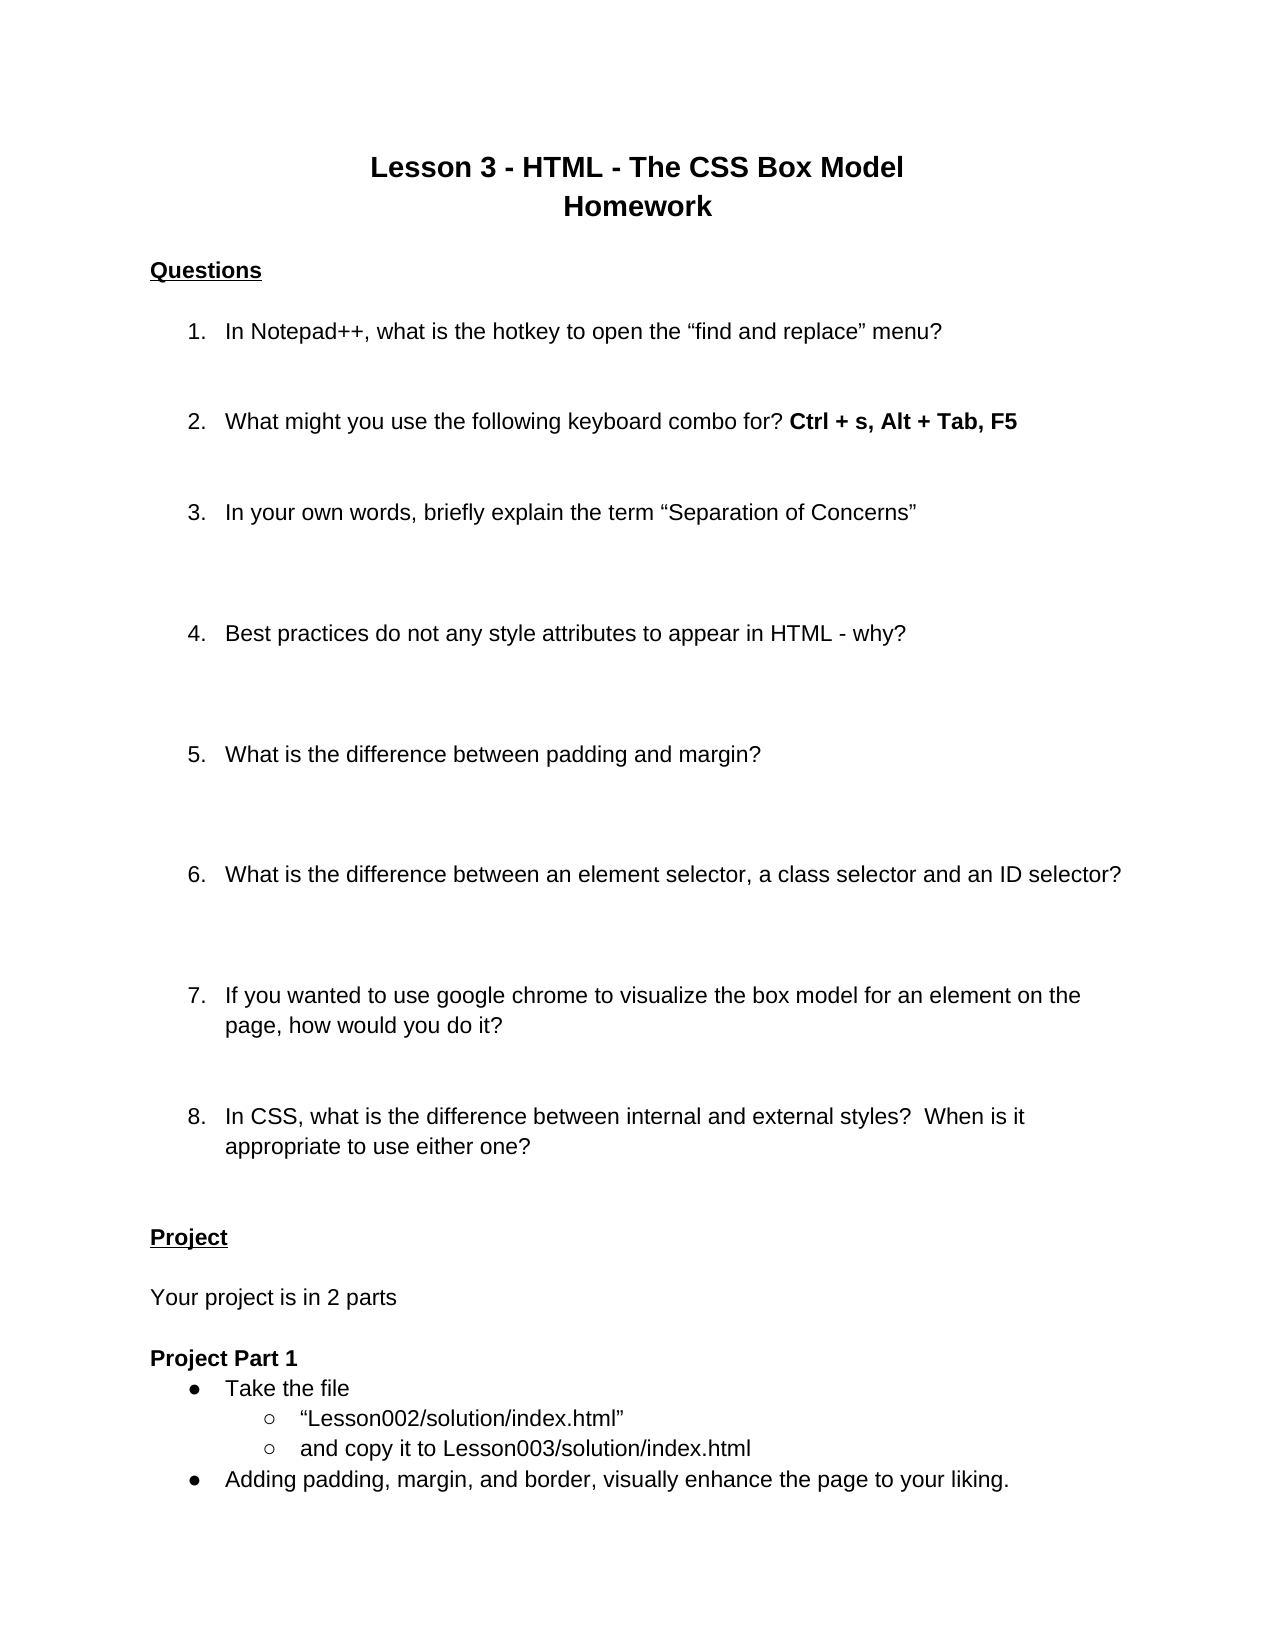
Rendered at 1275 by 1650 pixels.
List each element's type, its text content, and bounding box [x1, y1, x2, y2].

list What might you use the following keyboard combo for? Ctrl + s, Alt + Tab, F5 [187, 408, 1125, 435]
text Your project is in 2 parts [150, 1284, 1125, 1311]
text Project Part 1 [150, 1345, 1125, 1371]
list If you wanted to use google chrome to visualize the box model for an element on the page, how would you do it? [187, 982, 1125, 1039]
list Take the file [187, 1375, 1125, 1401]
text Project [150, 1224, 1125, 1250]
list In Notepad++, what is the hotkey to open the “find and replace” menu? [187, 318, 1125, 344]
list In CSS, what is the difference between internal and external styles? When is it appropriate to use either one? [187, 1103, 1125, 1160]
text Homework [150, 188, 1125, 222]
list and copy it to Lesson003/solution/index.html [262, 1435, 1125, 1462]
list In your own words, briefly explain the term “Separation of Concerns” [187, 499, 1125, 525]
list What is the difference between an element selector, a class selector and an ID selector? [187, 861, 1125, 888]
text Lesson 3 - HTML - The CSS Box Model [150, 150, 1125, 183]
text Questions [150, 257, 1125, 284]
list Best practices do not any style attributes to appear in HTML - why? [187, 620, 1125, 646]
list “Lesson002/solution/index.html” [262, 1405, 1125, 1432]
list Adding padding, margin, and border, visually enhance the page to your liking. [187, 1466, 1125, 1492]
list What is the difference between padding and margin? [187, 741, 1125, 767]
